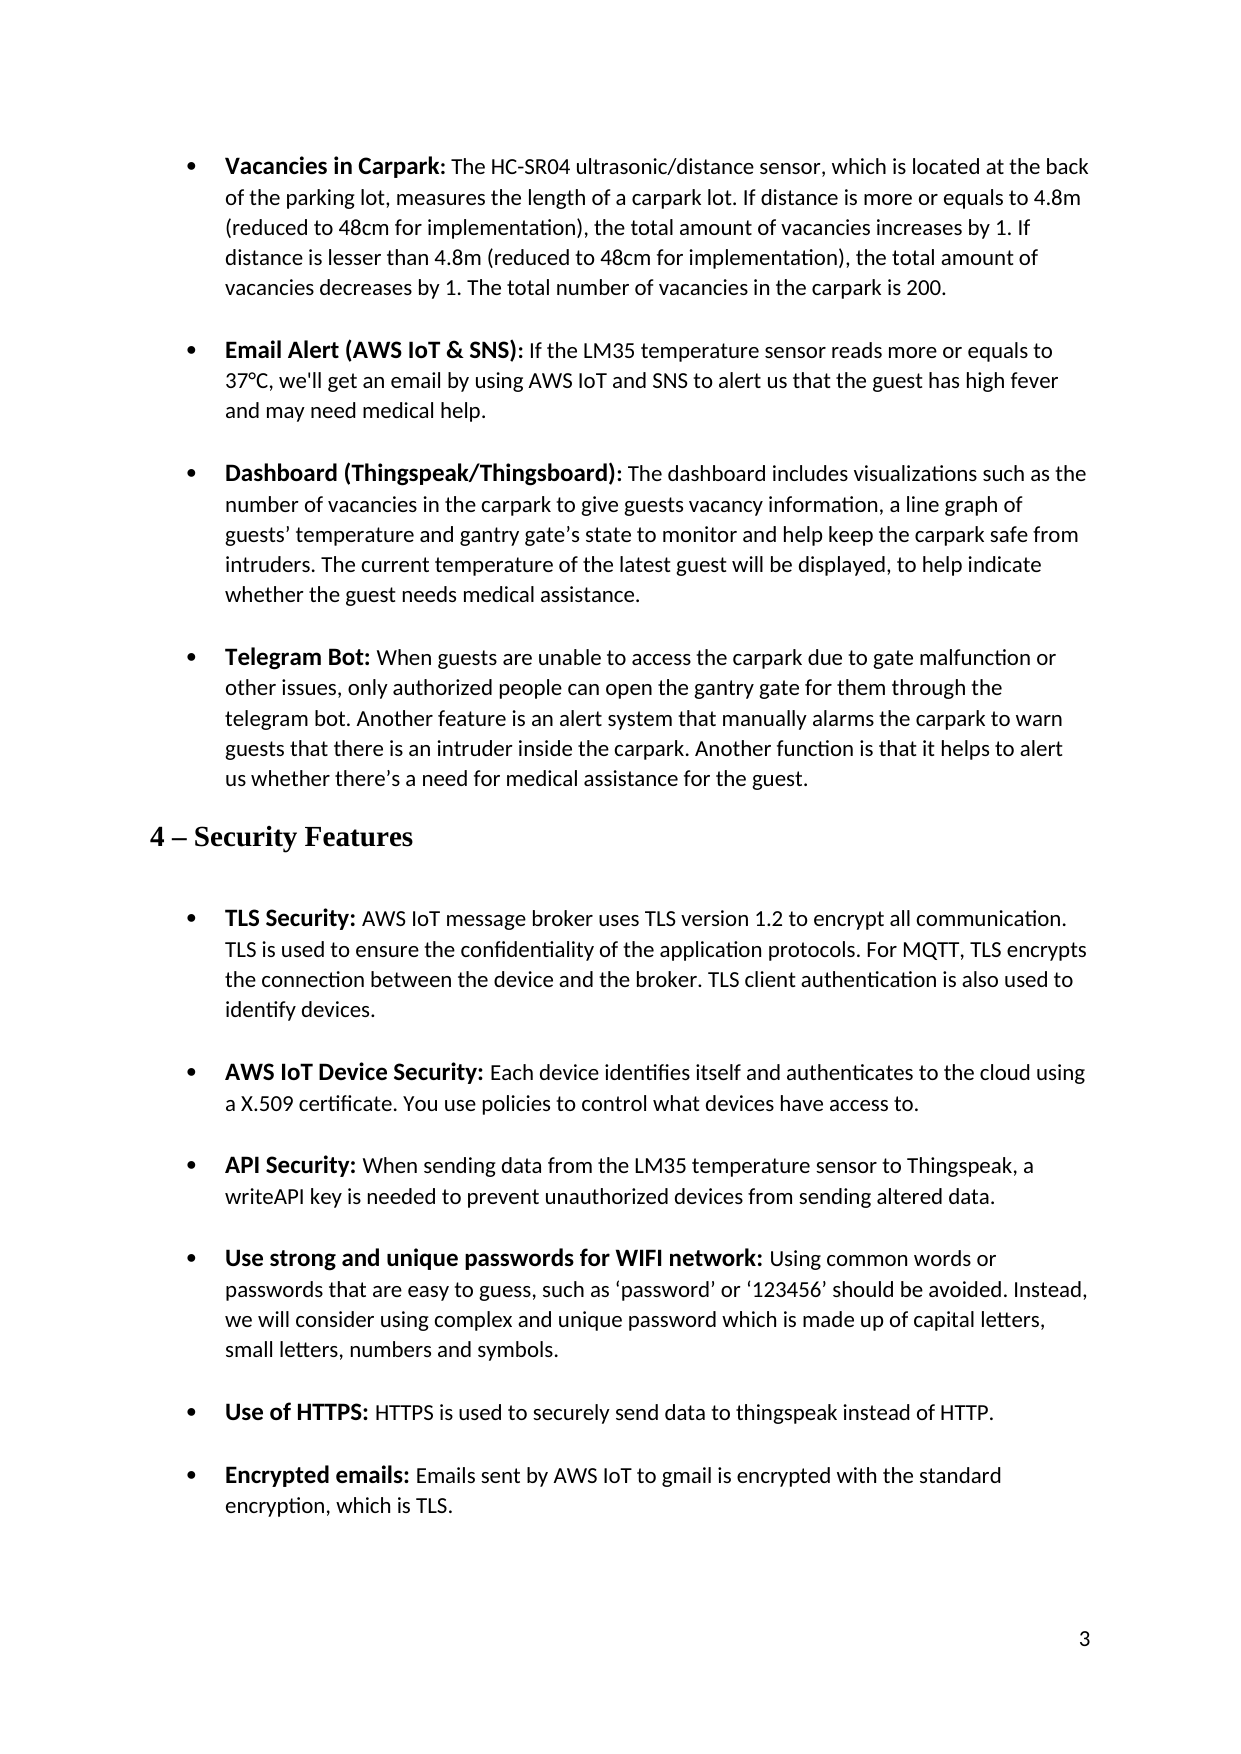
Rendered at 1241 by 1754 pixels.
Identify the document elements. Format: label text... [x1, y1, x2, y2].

list Use of HTTPS: HTTPS is used to securely send data to thingspeak instead of HTTP. [187, 1396, 1090, 1426]
subtitle 4 – Security Features [150, 819, 1090, 853]
list Vacancies in Carpark: The HC-SR04 ultrasonic/distance sensor, which is located at the back of the parking lot, measures the length of a carpark lot. If distance is more or equals to 4.8m (reduced to 48cm for implementation), the total amount of vacancies increases by 1. If distance is lesser than 4.8m (reduced to 48cm for implementation), the total amount of vacancies decreases by 1. The total number of vacancies in the carpark is 200. [187, 150, 1090, 301]
list Encrypted emails: Emails sent by AWS IoT to gmail is encrypted with the standard encryption, which is TLS. [187, 1459, 1090, 1519]
list Dashboard (Thingspeak/Thingsboard): The dashboard includes visualizations such as the number of vacancies in the carpark to give guests vacancy information, a line graph of guests’ temperature and gantry gate’s state to monitor and help keep the carpark safe from intruders. The current temperature of the latest guest will be displayed, to help indicate whether the guest needs medical assistance. [187, 457, 1090, 608]
list Use strong and unique passwords for WIFI network: Using common words or passwords that are easy to guess, such as ‘password’ or ‘123456’ should be avoided. Instead, we will consider using complex and unique password which is made up of capital letters, small letters, numbers and symbols. [187, 1242, 1090, 1363]
list TLS Security: AWS IoT message broker uses TLS version 1.2 to encrypt all communication. TLS is used to ensure the confidentiality of the application protocols. For MQTT, TLS encrypts the connection between the device and the broker. TLS client authentication is also used to identify devices. [187, 902, 1090, 1023]
list API Security: When sending data from the LM35 temperature sensor to Thingspeak, a writeAPI key is needed to prevent unauthorized devices from sending altered data. [187, 1149, 1090, 1210]
list Telegram Bot: When guests are unable to access the carpark due to gate malfunction or other issues, only authorized people can open the gantry gate for them through the telegram bot. Another feature is an alert system that manually alarms the carpark to warn guests that there is an intruder inside the carpark. Another function is that it helps to alert us whether there’s a need for medical assistance for the guest. [187, 641, 1090, 792]
list Email Alert (AWS IoT & SNS): If the LM35 temperature sensor reads more or equals to 37°C, we'll get an email by using AWS IoT and SNS to alert us that the guest has high fever and may need medical help. [187, 334, 1090, 425]
list AWS IoT Device Security: Each device identifies itself and authenticates to the cloud using a X.509 certificate. You use policies to control what devices have access to. [187, 1056, 1090, 1117]
